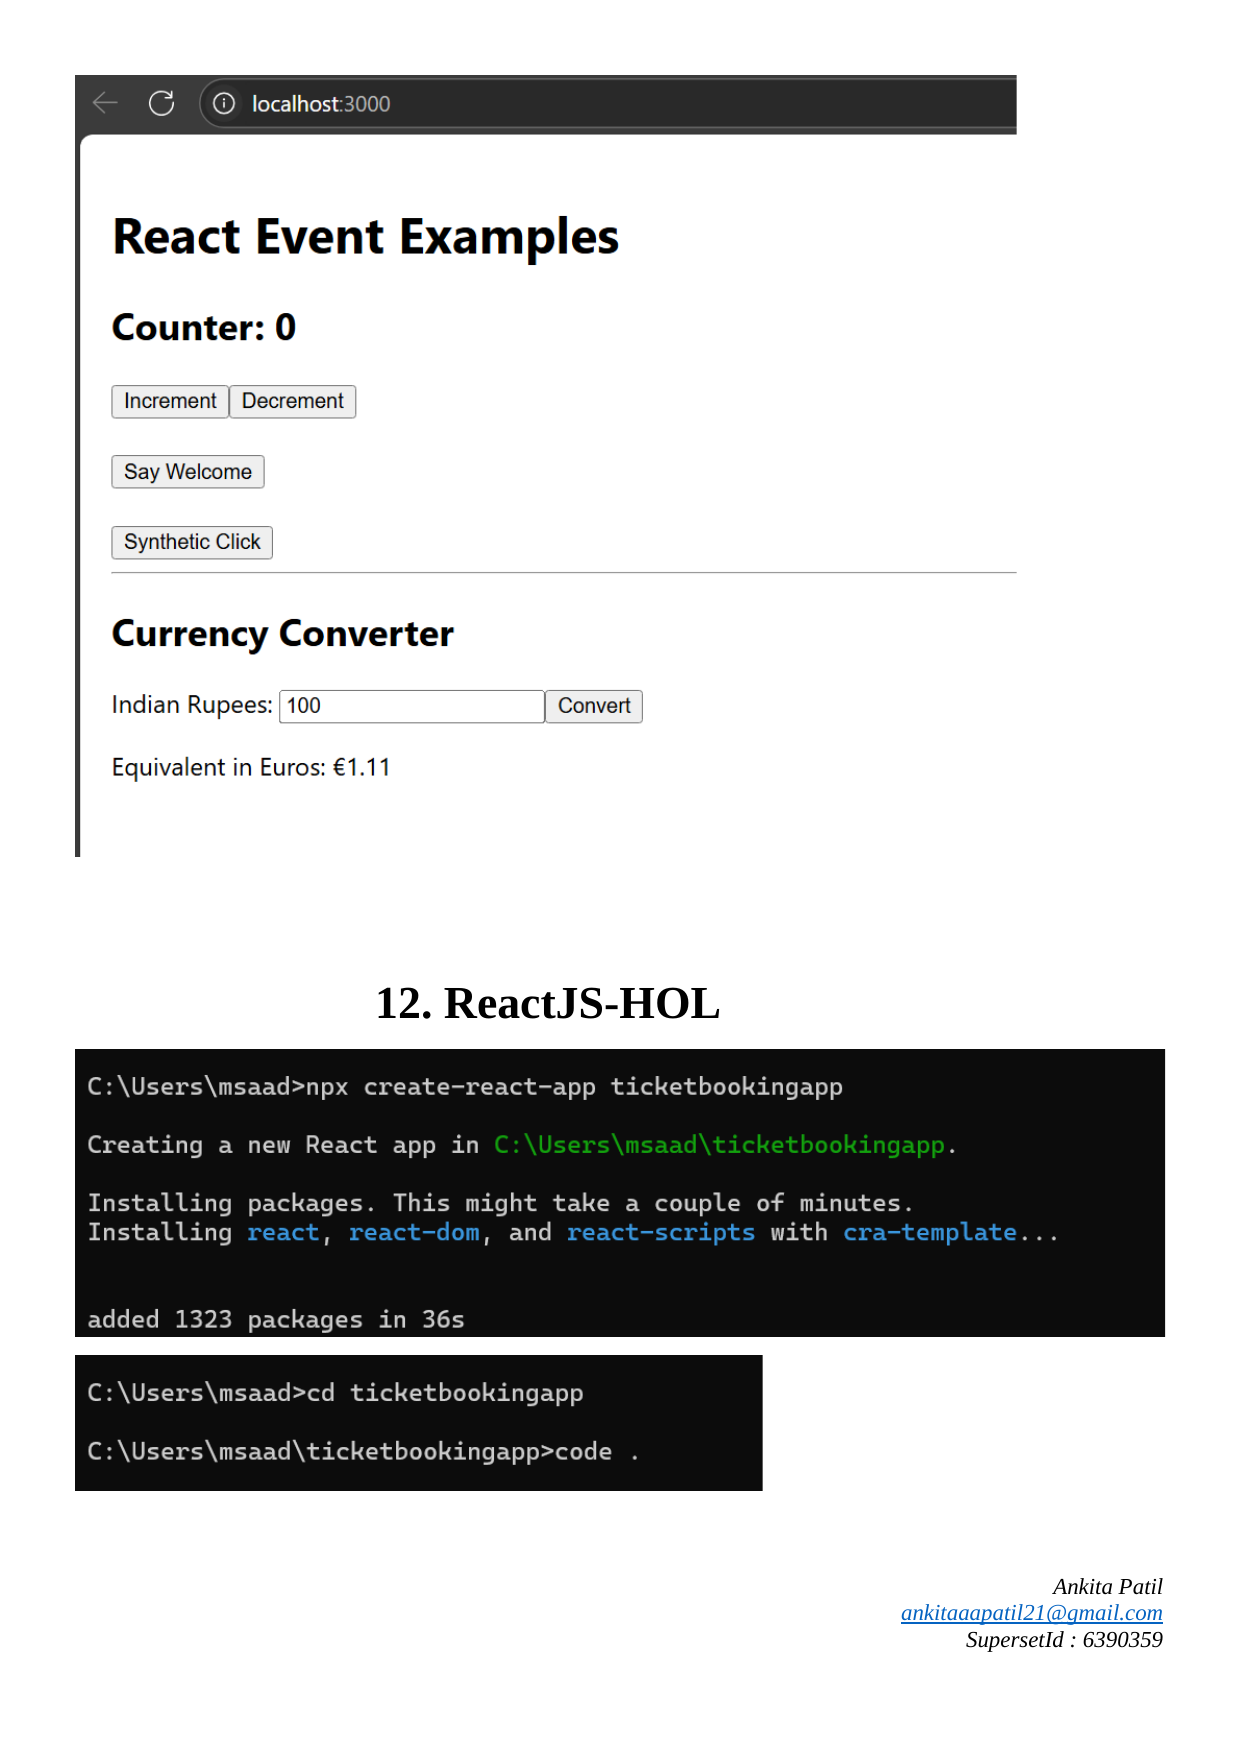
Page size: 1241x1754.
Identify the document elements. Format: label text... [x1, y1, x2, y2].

picture [75, 1355, 763, 1491]
picture [75, 1049, 1166, 1337]
text 12. ReactJS-HOL [375, 933, 1165, 1028]
picture [75, 75, 1017, 857]
